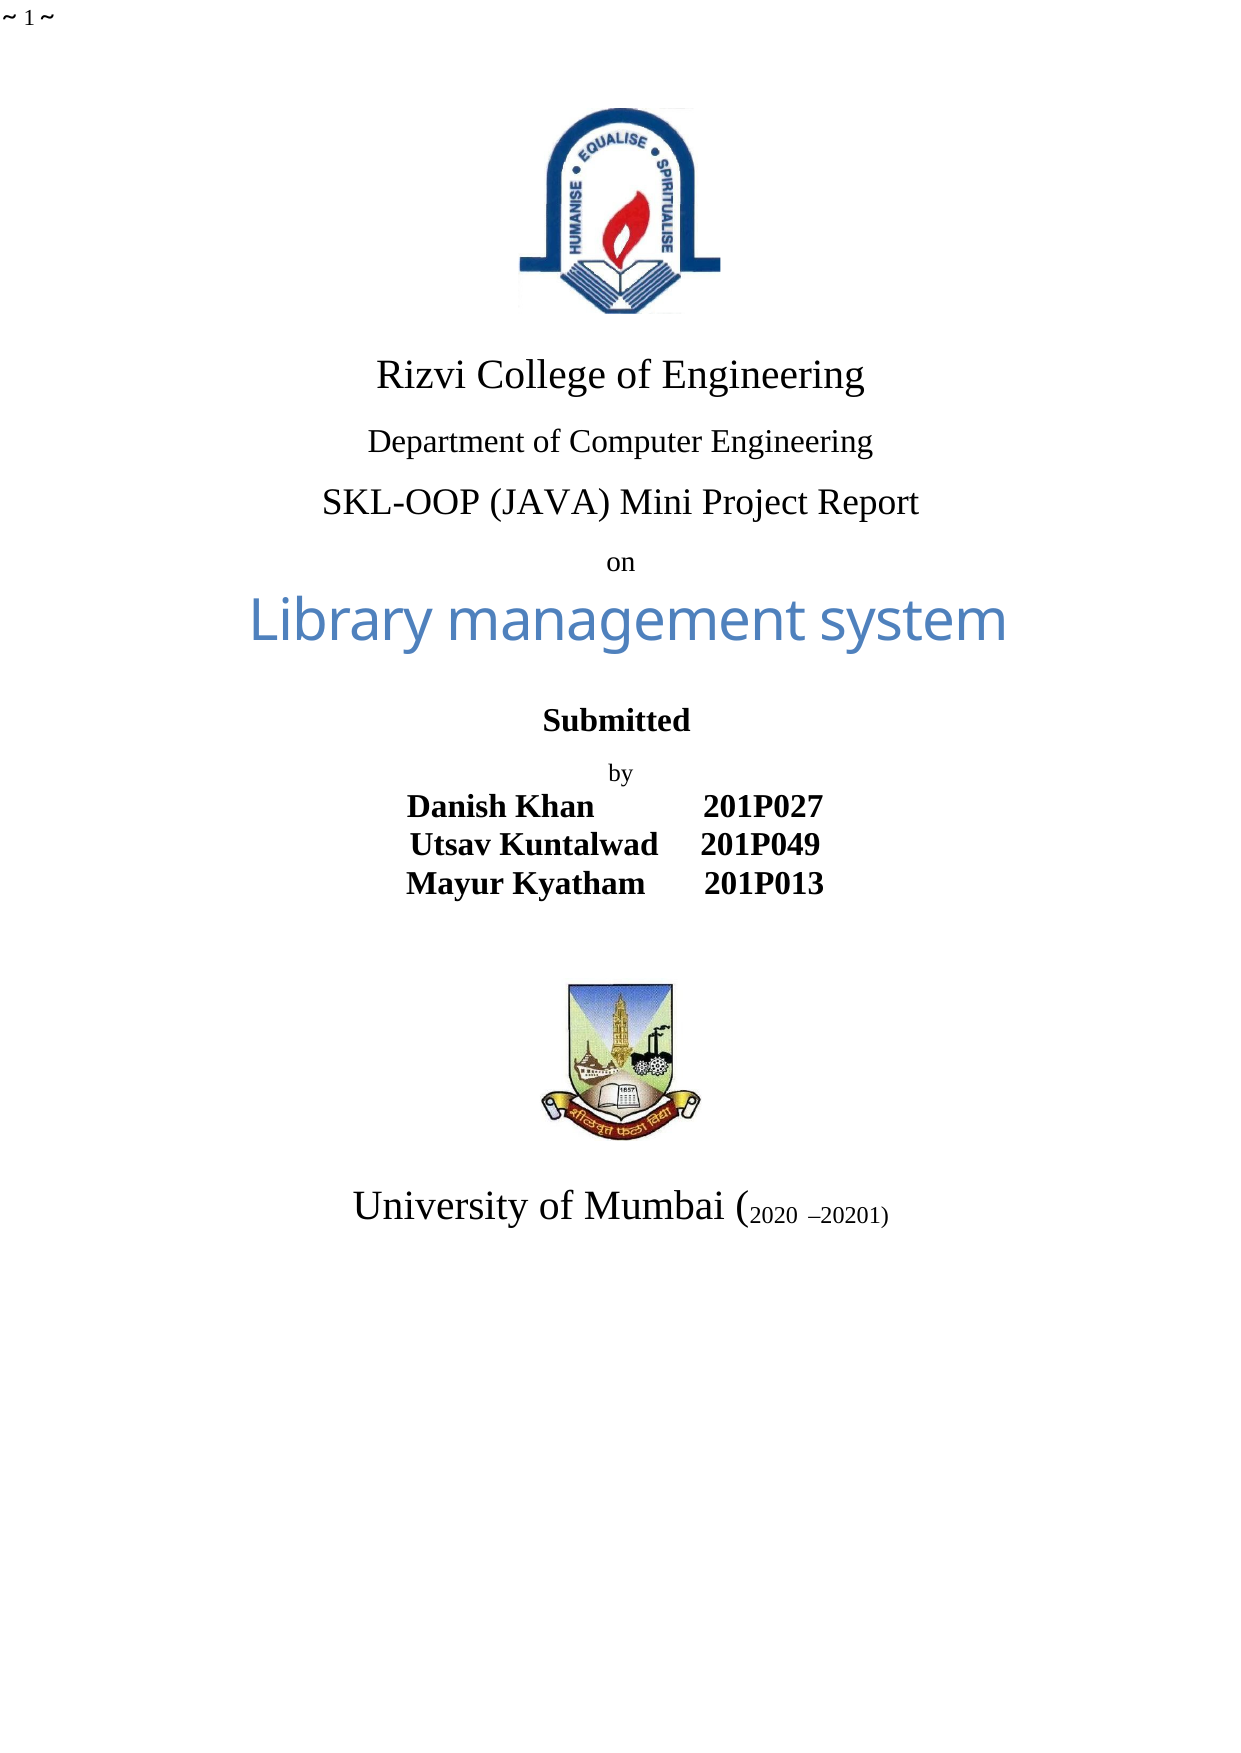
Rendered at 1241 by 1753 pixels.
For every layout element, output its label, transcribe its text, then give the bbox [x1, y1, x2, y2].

text Mayur Kyatham 201P013 [127, 863, 1103, 901]
text Utsav Kuntalwad 201P049 [127, 825, 1103, 863]
text Danish Khan 201P027 [127, 786, 1103, 825]
picture [518, 108, 721, 314]
text Rizvi College of Engineering [151, 350, 1090, 398]
text by [151, 758, 1090, 786]
text SKL-OOP (JAVA) Mini Project Report [151, 479, 1090, 522]
text University of Mumbai (2020 –20201) [151, 1181, 1090, 1229]
title Library management system [127, 577, 1103, 657]
text Submitted [142, 700, 1090, 738]
picture [539, 978, 702, 1141]
text on [151, 544, 1090, 577]
text Department of Computer Engineering [151, 422, 1090, 460]
